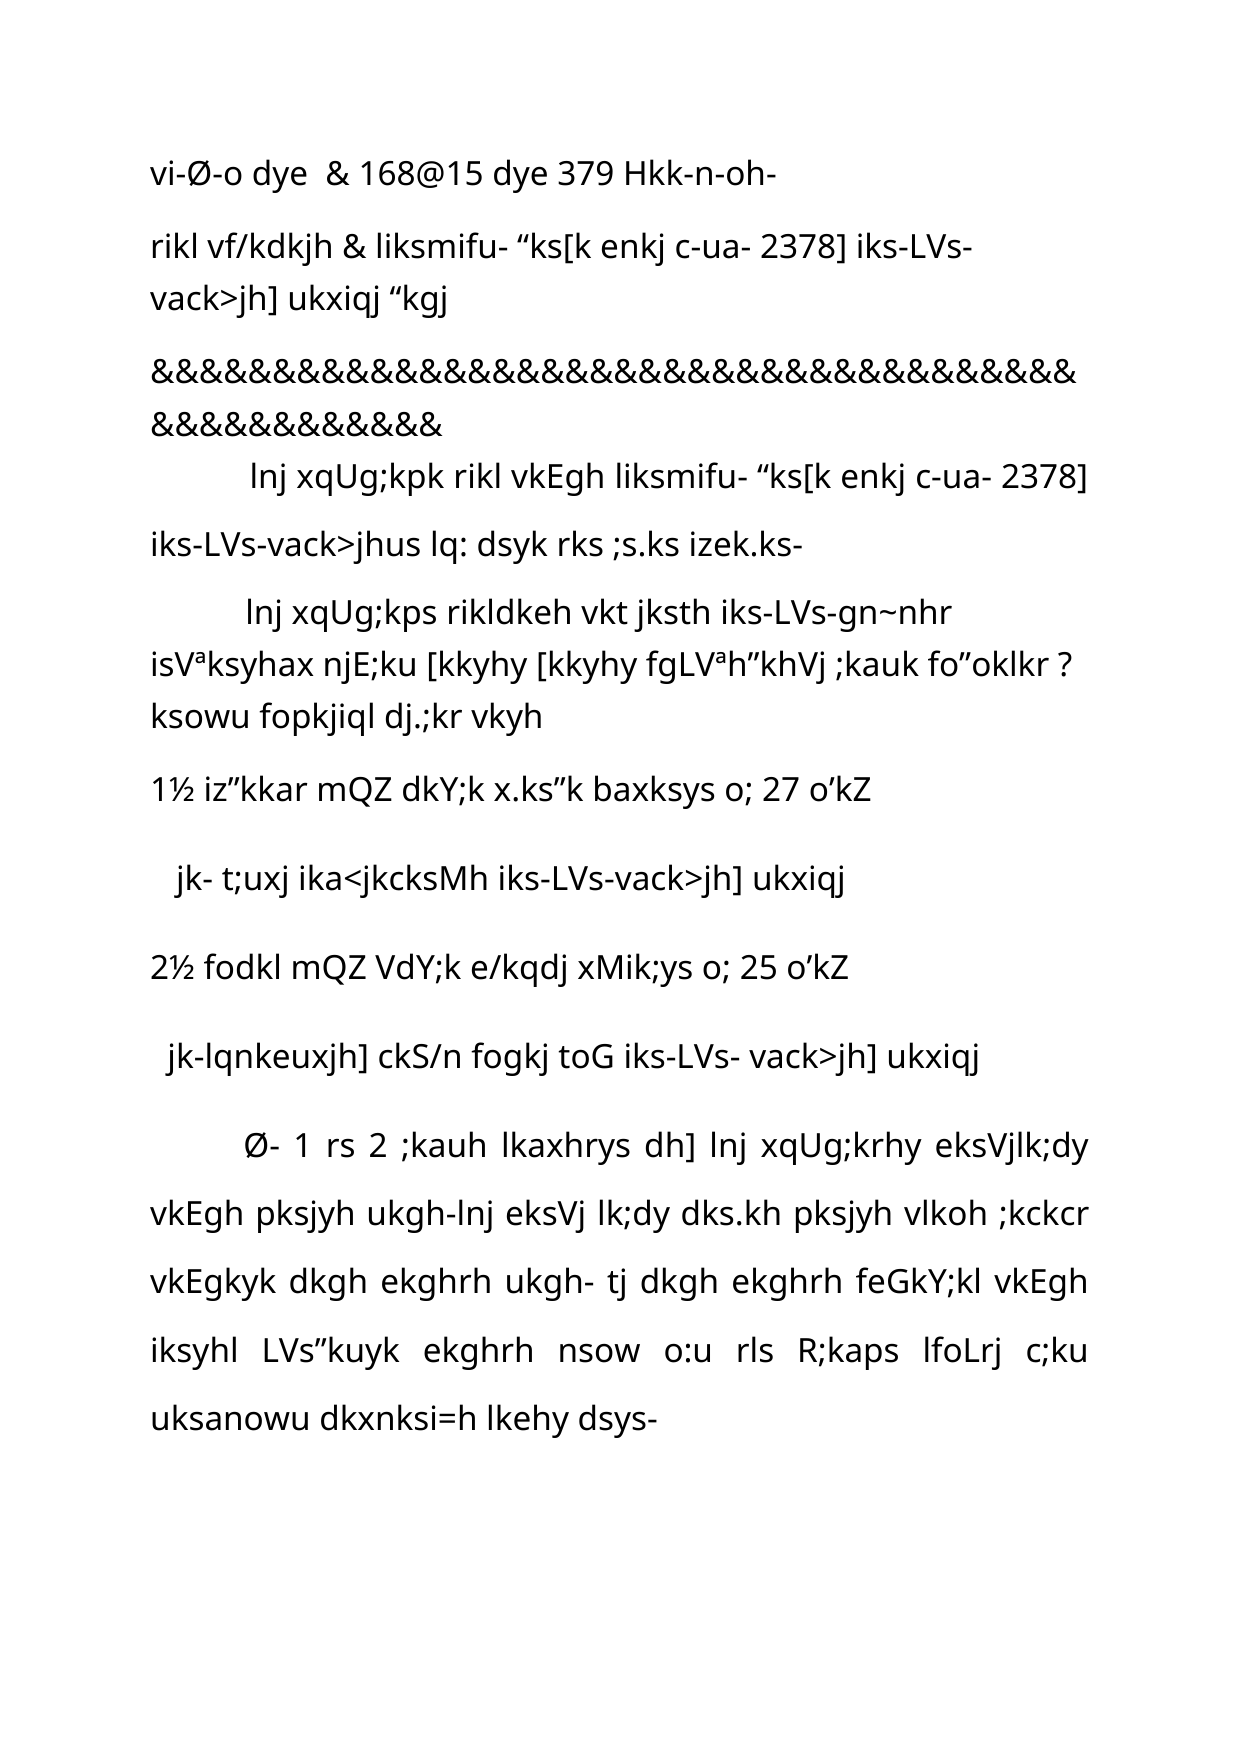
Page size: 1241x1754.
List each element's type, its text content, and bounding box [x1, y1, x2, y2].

text rikl vf/kdkjh & liksmifu- “ks[k enkj c-ua- 2378] iks-LVs-vack>jh] ukxiqj “kgj [150, 223, 1090, 321]
text jk- t;uxj ika<jkcksMh iks-LVs-vack>jh] ukxiqj [150, 855, 1090, 901]
text jk-lqnkeuxjh] ckS/n fogkj toG iks-LVs- vack>jh] ukxiqj [150, 1033, 1090, 1078]
text 1½ iz”kkar mQZ dkY;k x.ks”k baxksys o; 27 o’kZ [150, 766, 1090, 812]
text &&&&&&&&&&&&&&&&&&&&&&&&&&&&&&&&&&&&&&&&&&&&&&&&&& [150, 348, 1090, 446]
text Ø- 1 rs 2 ;kauh lkaxhrys dh] lnj xqUg;krhy eksVjlk;dy vkEgh pksjyh ukgh-lnj eksVj lk;dy dks.kh pksjyh vlkoh ;kckcr vkEgkyk dkgh ekghrh ukgh- tj dkgh ekghrh feGkY;kl vkEgh iksyhl LVs”kuyk ekghrh nsow o:u rls R;kaps lfoLrj c;ku uksanowu dkxnksi=h lkehy dsys- [150, 1122, 1090, 1440]
text vi-Ø-o dye & 168@15 dye 379 Hkk-n-oh- [150, 150, 1090, 195]
text lnj xqUg;kpk rikl vkEgh liksmifu- “ks[k enkj c-ua- 2378] iks-LVs-vack>jhus lq: dsyk rks ;s.ks izek.ks- [150, 453, 1090, 566]
text 2½ fodkl mQZ VdY;k e/kqdj xMik;ys o; 25 o’kZ [150, 944, 1090, 989]
text lnj xqUg;kps rikldkeh vkt jksth iks-LVs-gn~nhr isVªksyhax njE;ku [kkyhy [kkyhy fgLVªh”khVj ;kauk fo”oklkr ?ksowu fopkjiql dj.;kr vkyh [150, 589, 1090, 739]
